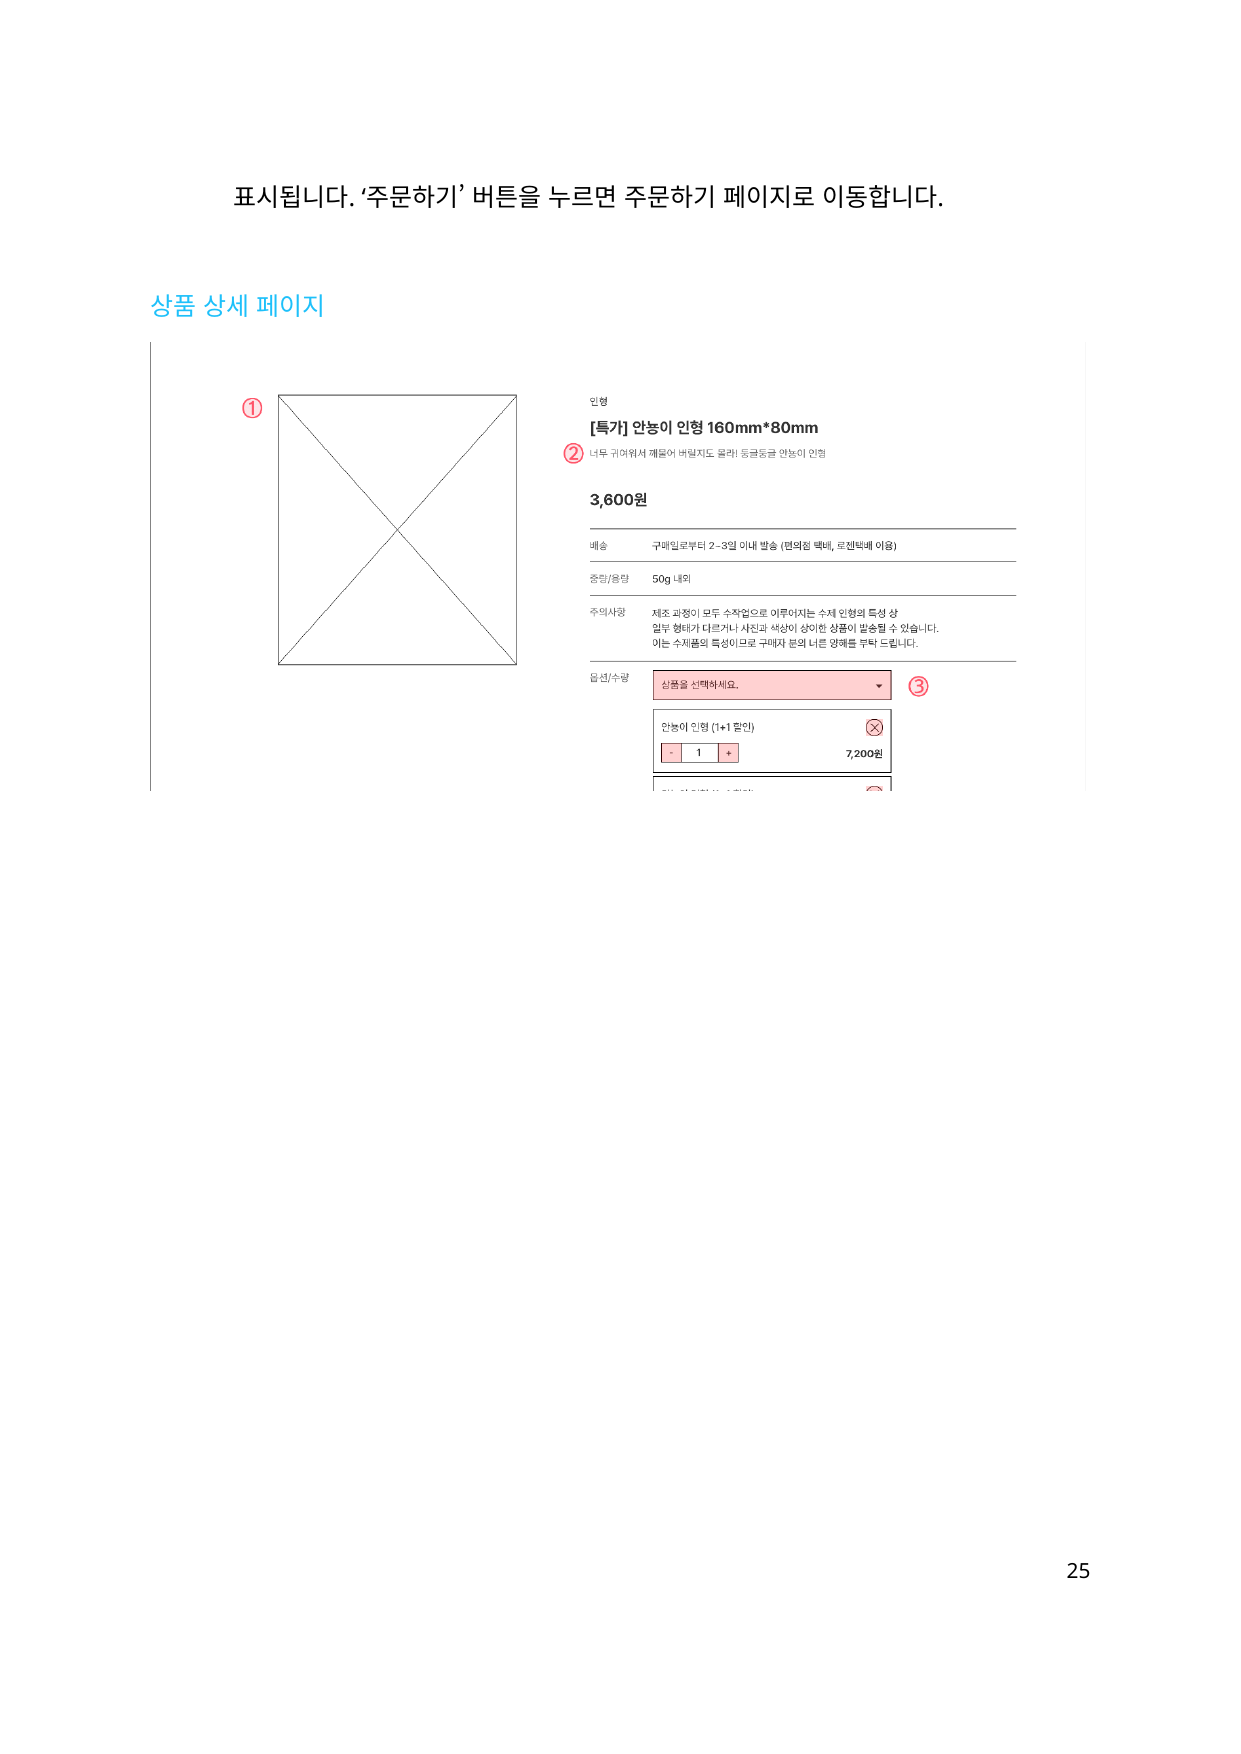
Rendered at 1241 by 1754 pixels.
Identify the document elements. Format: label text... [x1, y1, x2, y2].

list 체크한 상품들만 따로 주문할 수 있습니다. 체크된 상품들의 가격을 모두 합한 값이 표시됩니다. ‘주문하기’ 버튼을 누르면 주문하기 페이지로 이동합니다. [196, 177, 1090, 213]
text 상품 상세 페이지 [150, 286, 1090, 323]
picture [150, 342, 1086, 791]
